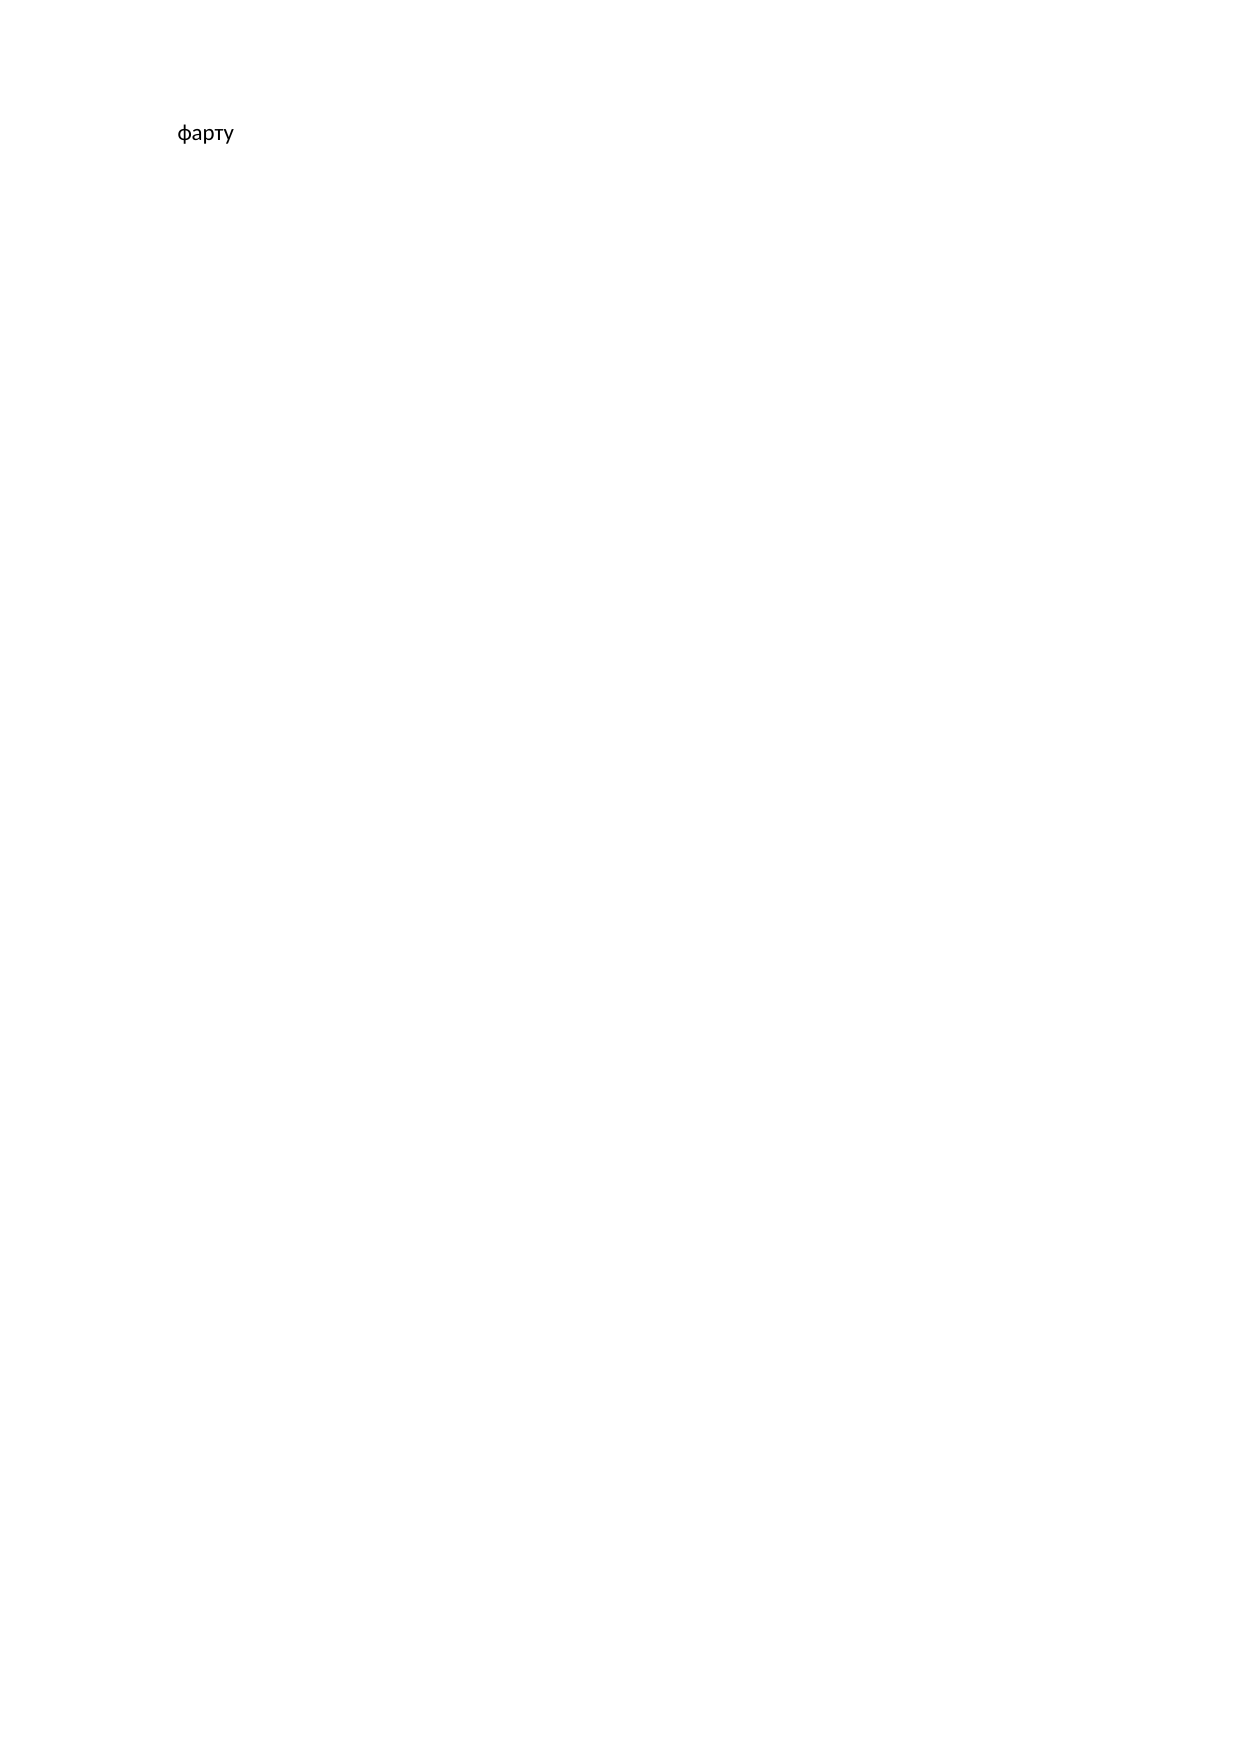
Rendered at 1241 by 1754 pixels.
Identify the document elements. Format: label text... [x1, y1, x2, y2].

text фарту [177, 118, 1152, 146]
